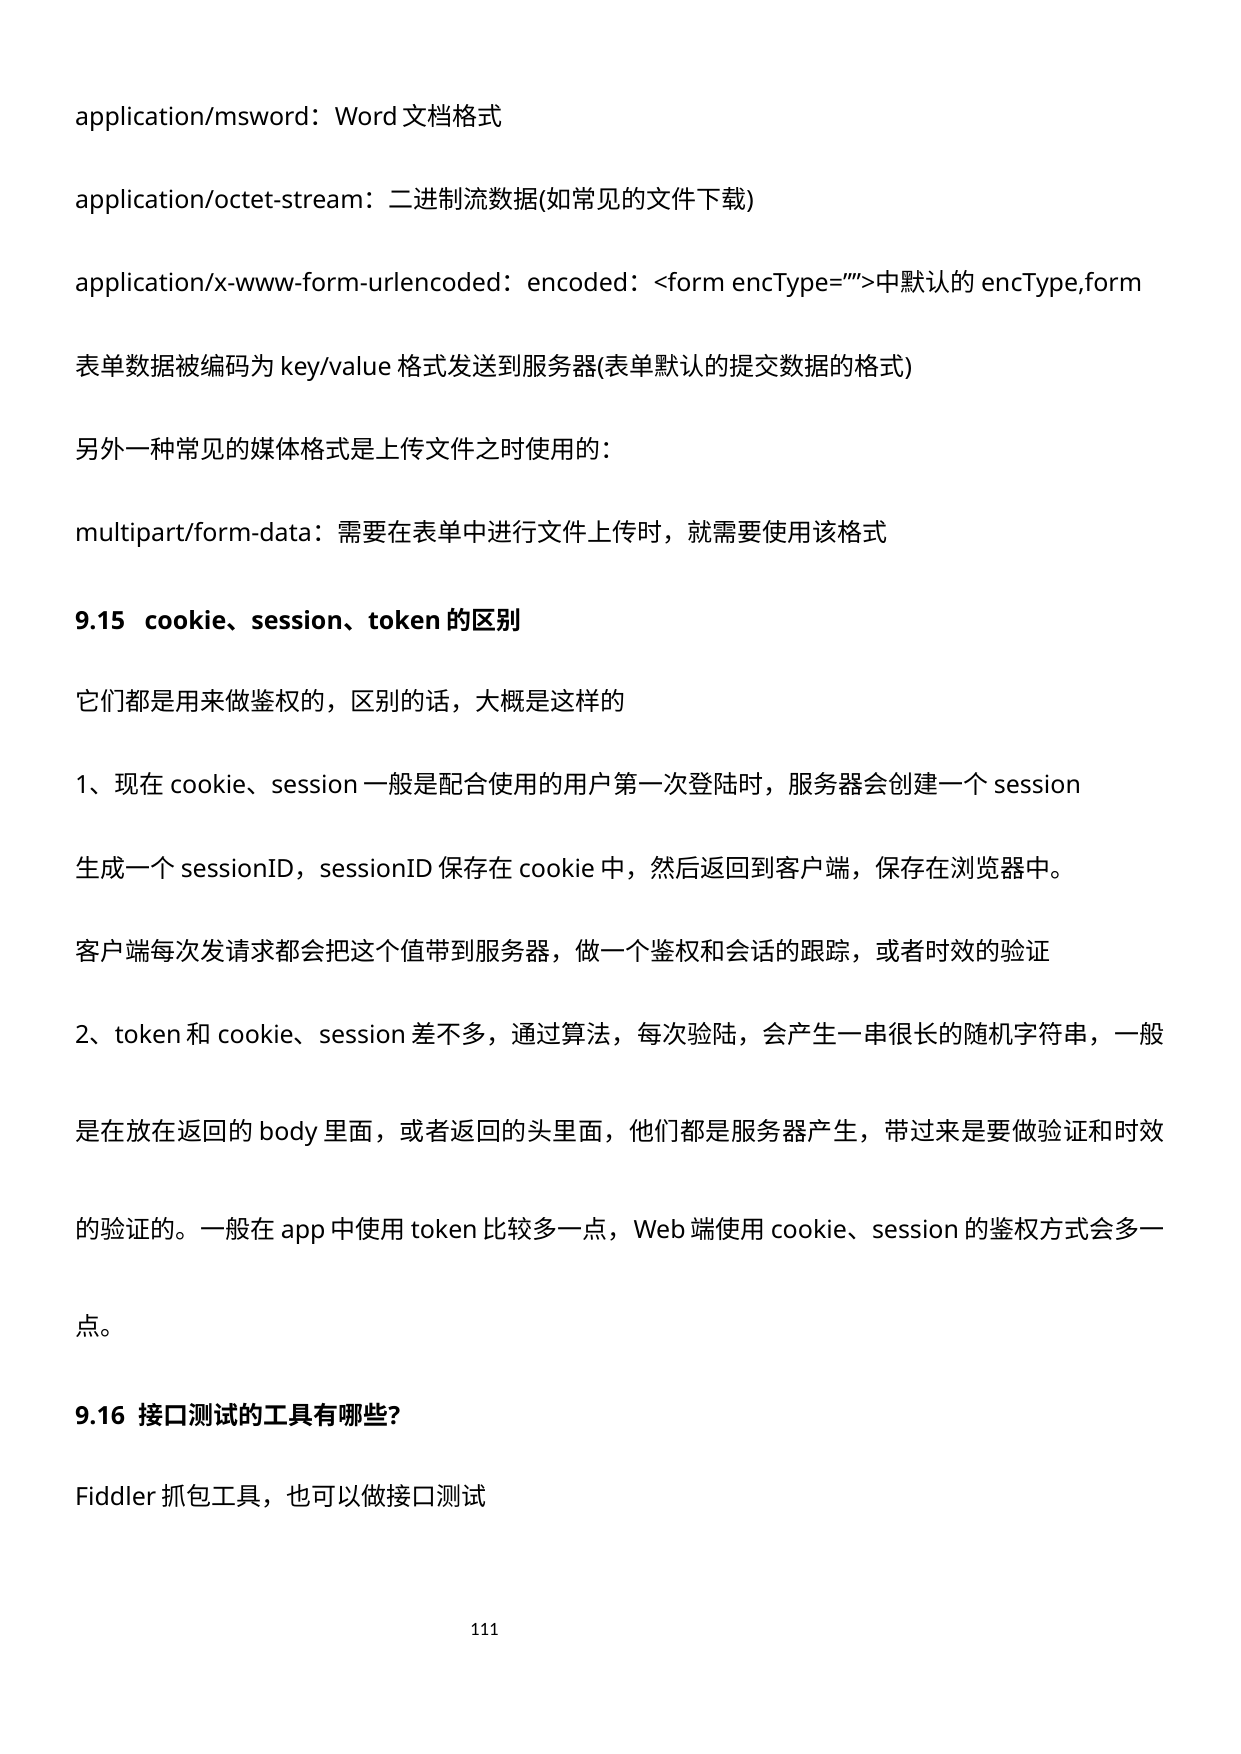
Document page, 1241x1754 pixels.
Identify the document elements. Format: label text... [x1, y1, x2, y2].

text 客户端每次发请求都会把这个值带到服务器，做一个鉴权和会话的跟踪，或者时效的验证 [75, 917, 1165, 982]
text 生成一个 sessionID，sessionID保存在 cookie中，然后返回到客户端，保存在浏览器中。 [75, 834, 1165, 899]
text 它们都是用来做鉴权的，区别的话，大概是这样的 [75, 667, 1165, 732]
text 1、现在 cookie、session一般是配合使用的用户第一次登陆时，服务器会创建一个 session [75, 751, 1165, 816]
text application/octet-stream：二进制流数据(如常见的文件下载) [75, 165, 1165, 230]
text application/msword：Word文档格式 [75, 82, 1165, 147]
text 表单数据被编码为key/value格式发送到服务器(表单默认的提交数据的格式) [75, 332, 1165, 397]
text multipart/form-data：需要在表单中进行文件上传时，就需要使用该格式 [75, 498, 1165, 563]
text Fiddler抓包工具，也可以做接口测试 [75, 1462, 1165, 1527]
text 另外一种常见的媒体格式是上传文件之时使用的： [75, 415, 1165, 480]
subtitle 9.15 cookie、session、token的区别 [75, 586, 1165, 651]
subtitle 9.16 接口测试的工具有哪些? [75, 1381, 1165, 1446]
text application/x-www-form-urlencoded：encoded：<form encType=””>中默认的 encType,form [75, 248, 1165, 313]
text 2、token和 cookie、session差不多，通过算法，每次验陆，会产生一串很长的随机字符串，一般是在放在返回的body里面，或者返回的头里面，他们都是服务器产生，带过来是要做验证和时效的验证的。一般在app中使用token比较多一点，Web端使用cookie、session的鉴权方式会多一点。 [75, 1000, 1165, 1357]
